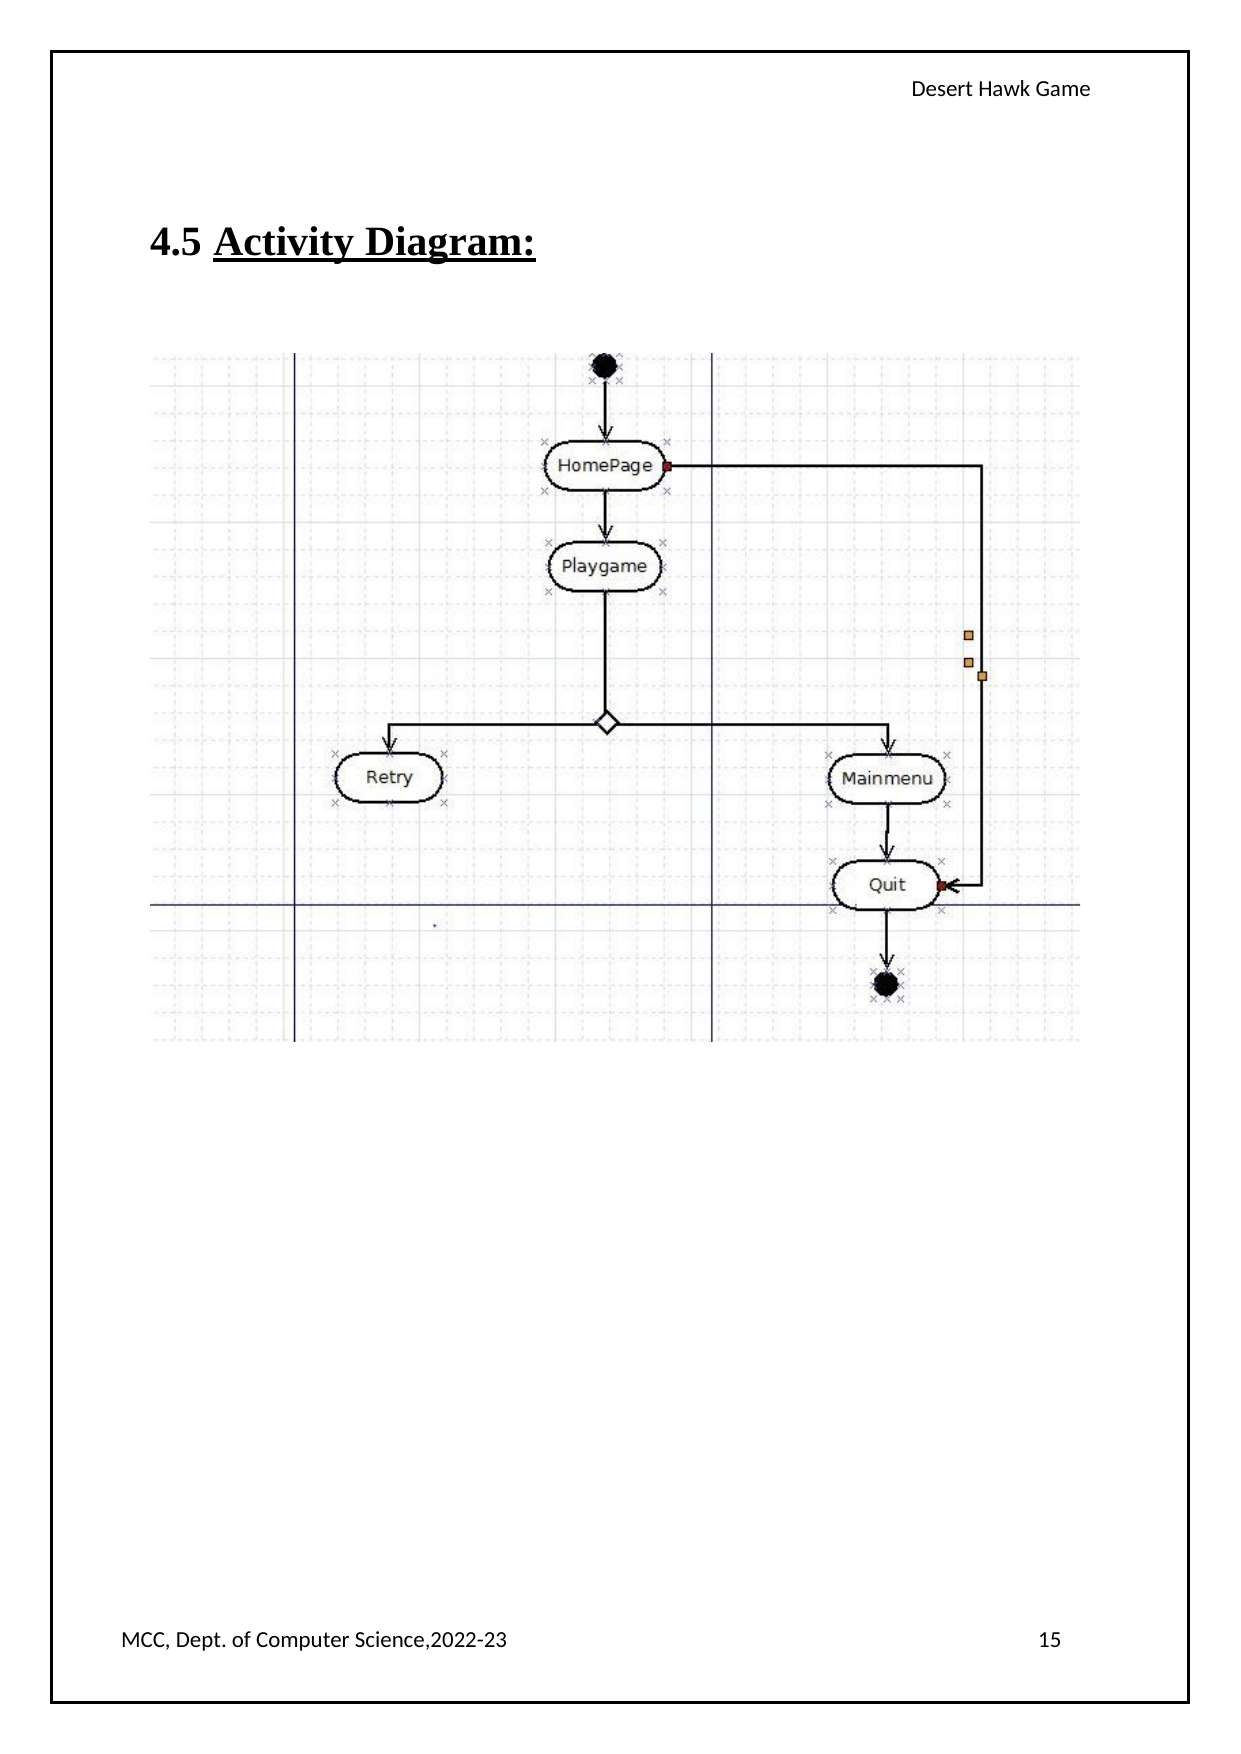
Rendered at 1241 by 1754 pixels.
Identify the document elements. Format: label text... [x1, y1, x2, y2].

subtitle Activity Diagram: [150, 216, 1117, 264]
picture [150, 353, 1080, 1042]
